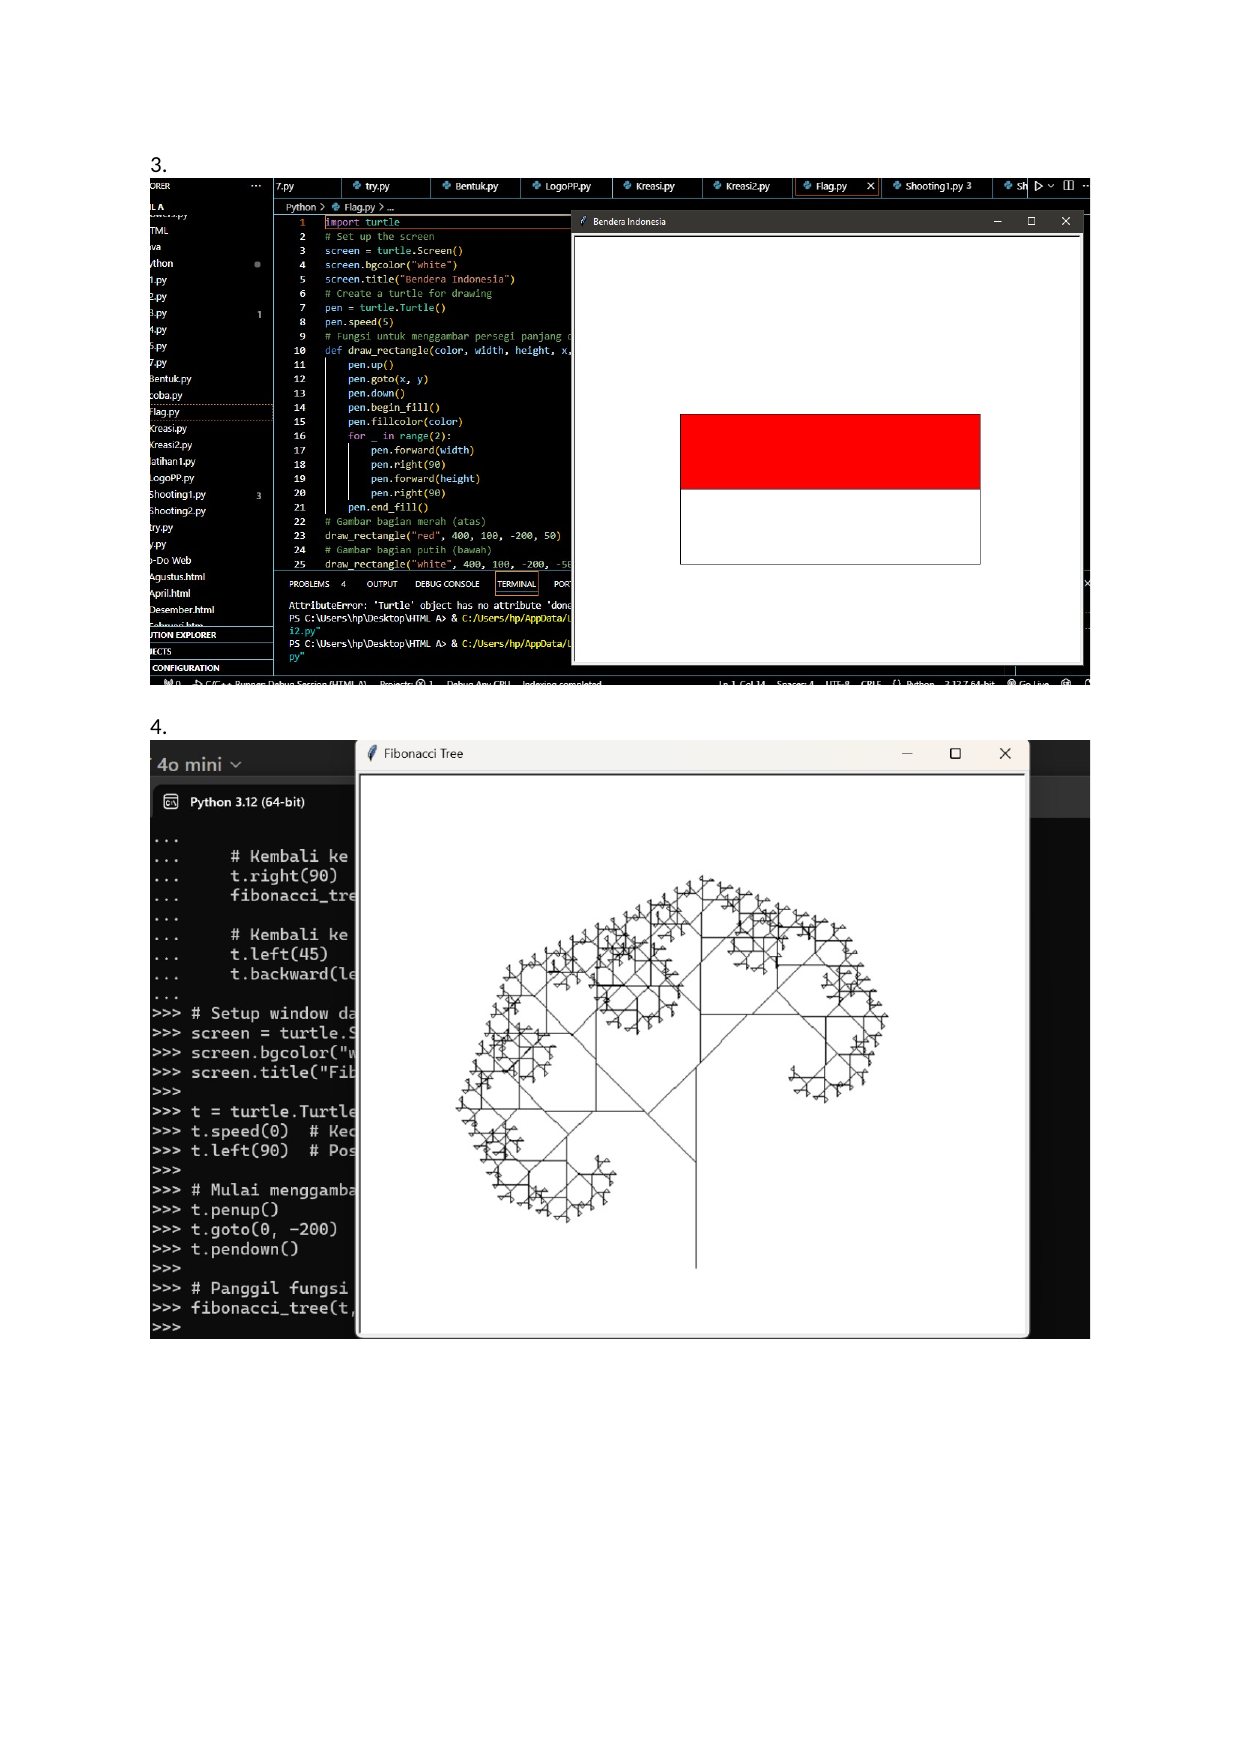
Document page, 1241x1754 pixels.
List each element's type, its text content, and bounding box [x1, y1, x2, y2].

text 3. [150, 150, 1090, 178]
text 4. [150, 712, 1090, 740]
picture [150, 178, 1091, 685]
picture [150, 740, 1091, 1339]
